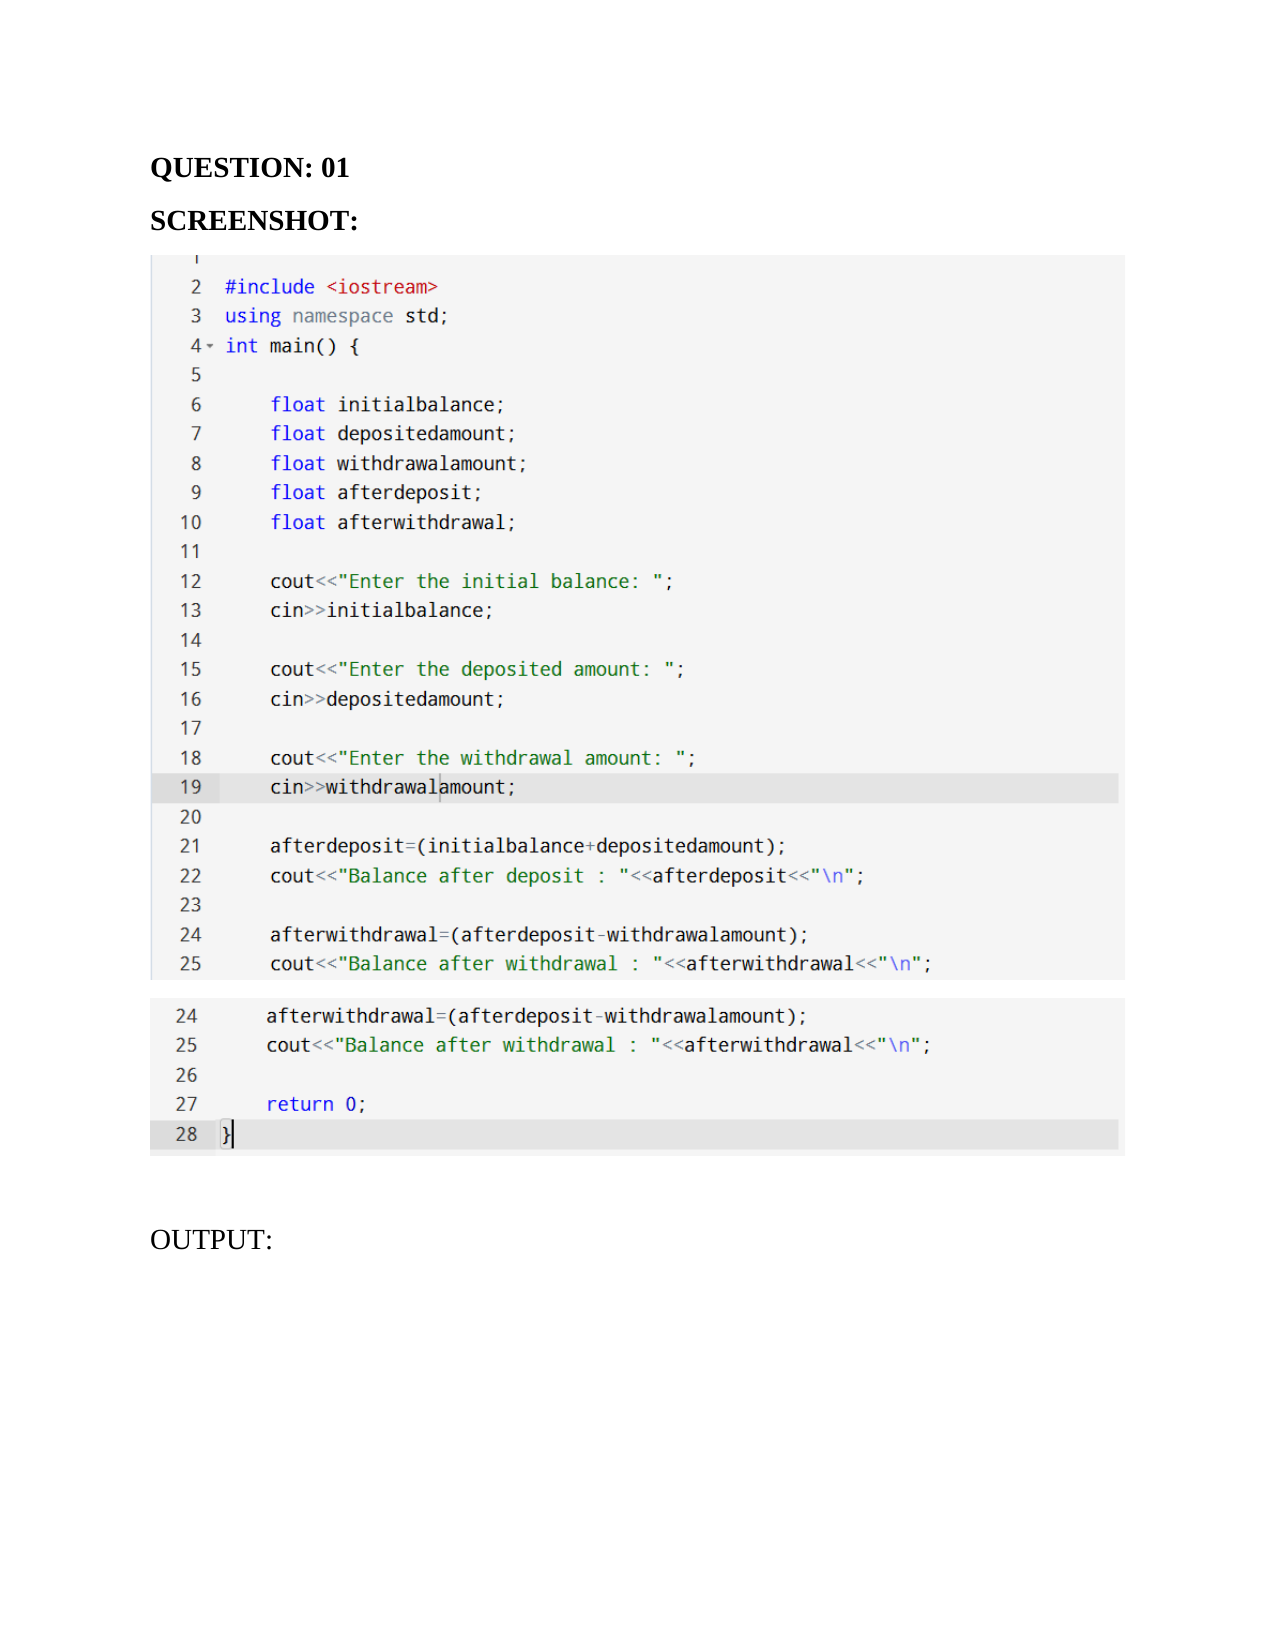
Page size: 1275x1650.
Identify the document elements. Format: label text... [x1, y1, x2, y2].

picture [150, 998, 1125, 1156]
text QUESTION: 01 [150, 150, 1125, 183]
text OUTPUT: [150, 1222, 1125, 1255]
text SCREENSHOT: [150, 203, 1125, 236]
picture [150, 255, 1125, 980]
